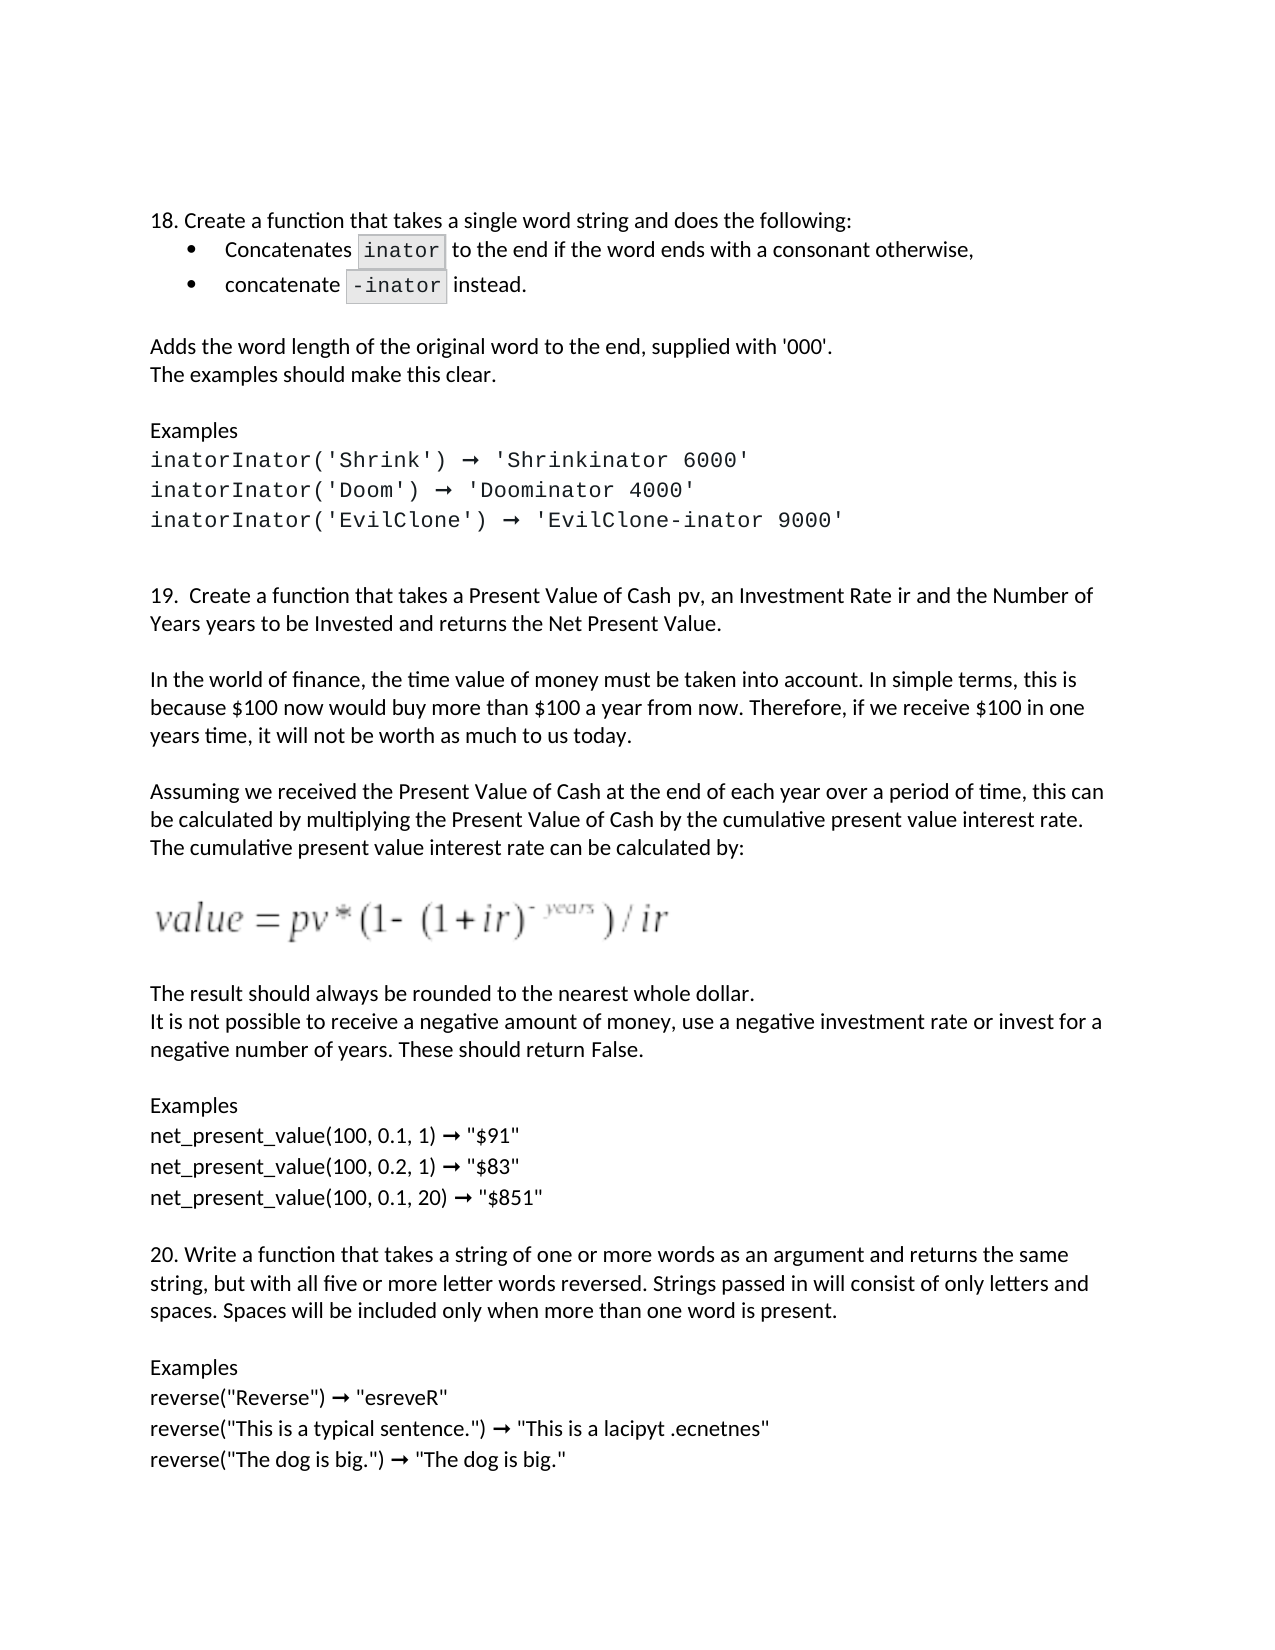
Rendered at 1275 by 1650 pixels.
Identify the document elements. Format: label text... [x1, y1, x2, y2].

text Examples [150, 416, 1125, 444]
text The result should always be rounded to the nearest whole dollar. [150, 979, 1125, 1007]
text Assuming we received the Present Value of Cash at the end of each year over a period of time, this can be calculated by multiplying the Present Value of Cash by the cumulative present value interest rate. [150, 777, 1125, 833]
list Concatenates inator to the end if the word ends with a consonant otherwise, [447, 234, 1125, 269]
text net_present_value(100, 0.1, 20) ➞ "$851" [150, 1181, 1125, 1213]
text net_present_value(100, 0.1, 1) ➞ "$91" [150, 1119, 1125, 1150]
text The cumulative present value interest rate can be calculated by: [150, 833, 1125, 861]
text Examples [150, 1091, 1125, 1119]
text reverse("Reverse") ➞ "esreveR" [150, 1381, 1125, 1412]
text In the world of finance, the time value of money must be taken into account. In simple terms, this is because $100 now would buy more than $100 a year from now. Therefore, if we receive $100 in one years time, it will not be worth as much to us today. [150, 665, 1125, 749]
text net_present_value(100, 0.2, 1) ➞ "$83" [150, 1150, 1125, 1181]
text 19. Create a function that takes a Present Value of Cash pv, an Investment Rate ir and the Number of Years years to be Invested and returns the Net Present Value. [150, 581, 1125, 637]
text reverse("This is a typical sentence.") ➞ "This is a lacipyt .ecnetnes" [150, 1412, 1125, 1443]
text inatorInator('EvilClone') ➞ 'EvilClone-inator 9000' [150, 504, 1125, 534]
list concatenate -inator instead. [448, 269, 1125, 304]
text It is not possible to receive a negative amount of money, use a negative investment rate or invest for a negative number of years. These should return False. [150, 1007, 1125, 1063]
text The examples should make this clear. [150, 360, 1125, 388]
text reverse("The dog is big.") ➞ "The dog is big." [150, 1443, 1125, 1474]
text inatorInator('Shrink') ➞ 'Shrinkinator 6000' [150, 444, 1125, 474]
text Examples [150, 1353, 1125, 1381]
text 20. Write a function that takes a string of one or more words as an argument and returns the same string, but with all five or more letter words reversed. Strings passed in will consist of only letters and spaces. Spaces will be included only when more than one word is present. [150, 1241, 1125, 1325]
list concatenate -inator instead. [187, 269, 346, 304]
text inatorInator('Doom') ➞ 'Doominator 4000' [150, 474, 1125, 504]
text 18. Create a function that takes a single word string and does the following: [150, 206, 1125, 234]
text Adds the word length of the original word to the end, supplied with '000'. [150, 332, 1125, 360]
list Concatenates inator to the end if the word ends with a consonant otherwise, [187, 234, 358, 269]
